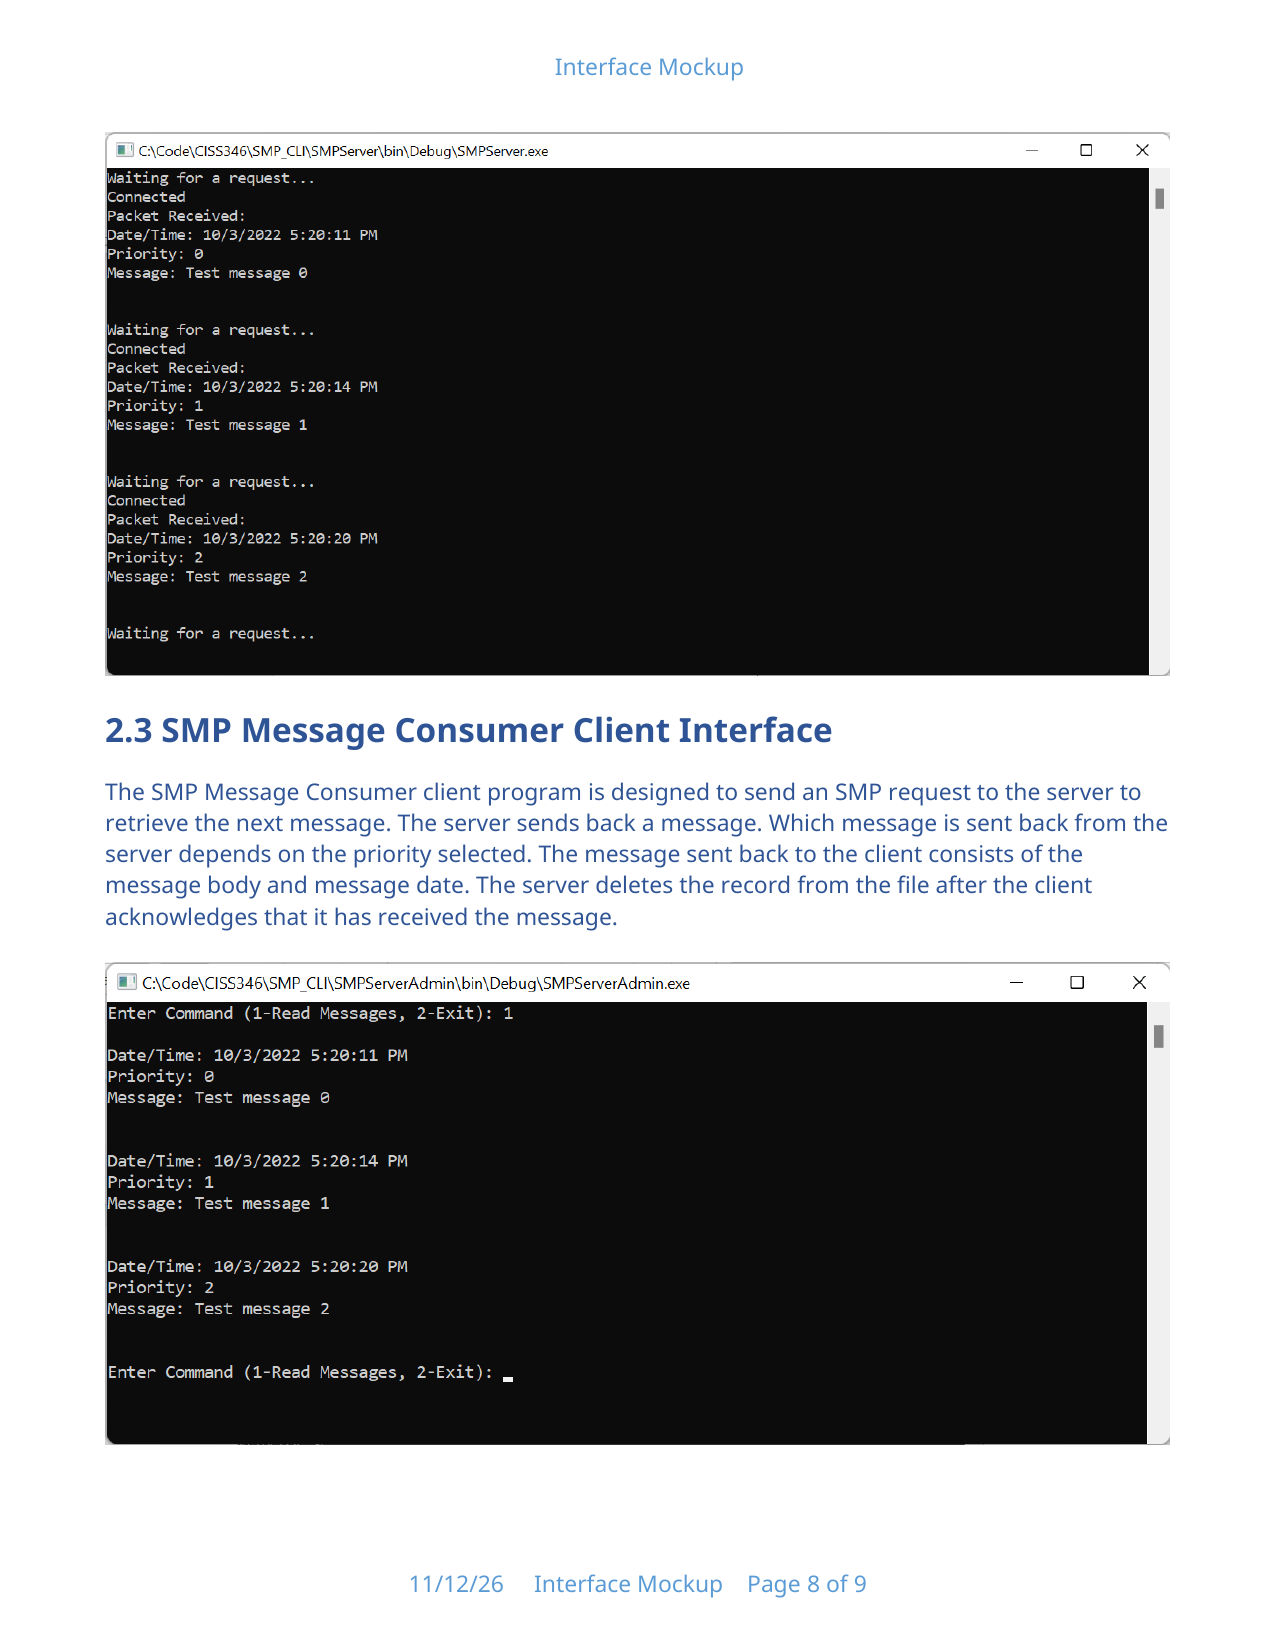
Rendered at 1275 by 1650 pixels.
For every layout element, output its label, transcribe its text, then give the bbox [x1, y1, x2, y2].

picture [105, 962, 1170, 1445]
picture [105, 132, 1170, 676]
text The SMP Message Consumer client program is designed to send an SMP request to the server to retrieve the next message. The server sends back a message. Which message is sent back from the server depends on the priority selected. The message sent back to the client consists of the message body and message date. The server deletes the record from the file after the client acknowledges that it has received the message. [105, 775, 1170, 932]
subtitle SMP Message Consumer Client Interface [105, 707, 1170, 753]
